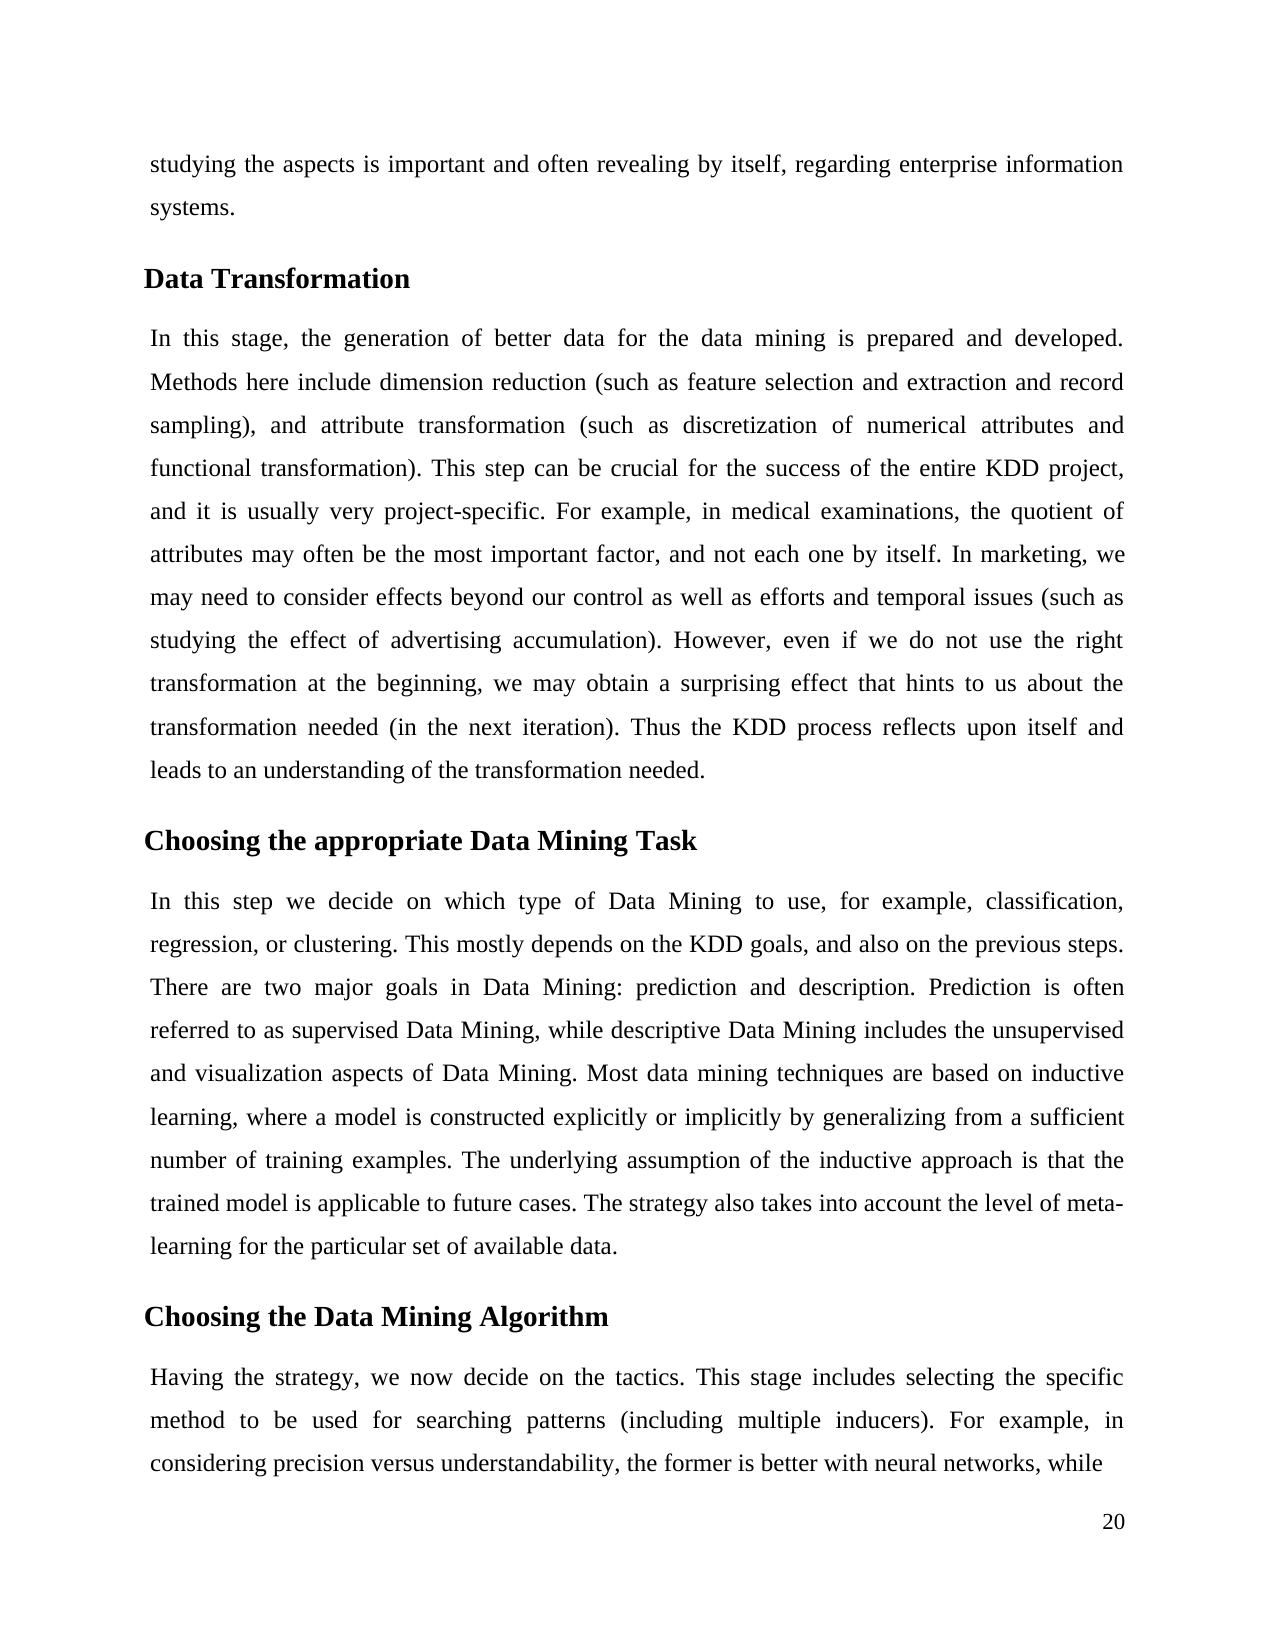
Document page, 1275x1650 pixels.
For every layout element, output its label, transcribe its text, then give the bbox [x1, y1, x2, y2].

text Having the strategy, we now decide on the tactics. This stage includes selecting the specific method to be used for searching patterns (including multiple inducers). For example, in considering precision versus understandability, the former is better with neural networks, while [150, 1362, 1125, 1477]
text In this stage, the generation of better data for the data mining is prepared and developed. Methods here include dimension reduction (such as feature selection and extraction and record sampling), and attribute transformation (such as discretization of numerical attributes and functional transformation). This step can be crucial for the success of the entire KDD project, and it is usually very project-specific. For example, in medical examinations, the quotient of attributes may often be the most important factor, and not each one by itself. In marketing, we may need to consider effects beyond our control as well as efforts and temporal issues (such as studying the effect of advertising accumulation). However, even if we do not use the right transformation at the beginning, we may obtain a surprising effect that hints to us about the transformation needed (in the next iteration). Thus the KDD process reflects upon itself and leads to an understanding of the transformation needed. [150, 323, 1125, 783]
subtitle Data Transformation [106, 261, 1250, 294]
text studying the aspects is important and often revealing by itself, regarding enterprise information systems. [150, 149, 1124, 221]
subtitle Choosing the appropriate Data Mining Task [106, 823, 1250, 857]
subtitle Choosing the Data Mining Algorithm [106, 1299, 1250, 1333]
text In this step we decide on which type of Data Mining to use, for example, classification, regression, or clustering. This mostly depends on the KDD goals, and also on the previous steps. There are two major goals in Data Mining: prediction and description. Prediction is often referred to as supervised Data Mining, while descriptive Data Mining includes the unsupervised and visualization aspects of Data Mining. Most data mining techniques are based on inductive learning, where a model is constructed explicitly or implicitly by generalizing from a sufficient number of training examples. The underlying assumption of the inductive approach is that the trained model is applicable to future cases. The strategy also takes into account the level of meta- learning for the particular set of available data. [150, 886, 1126, 1260]
